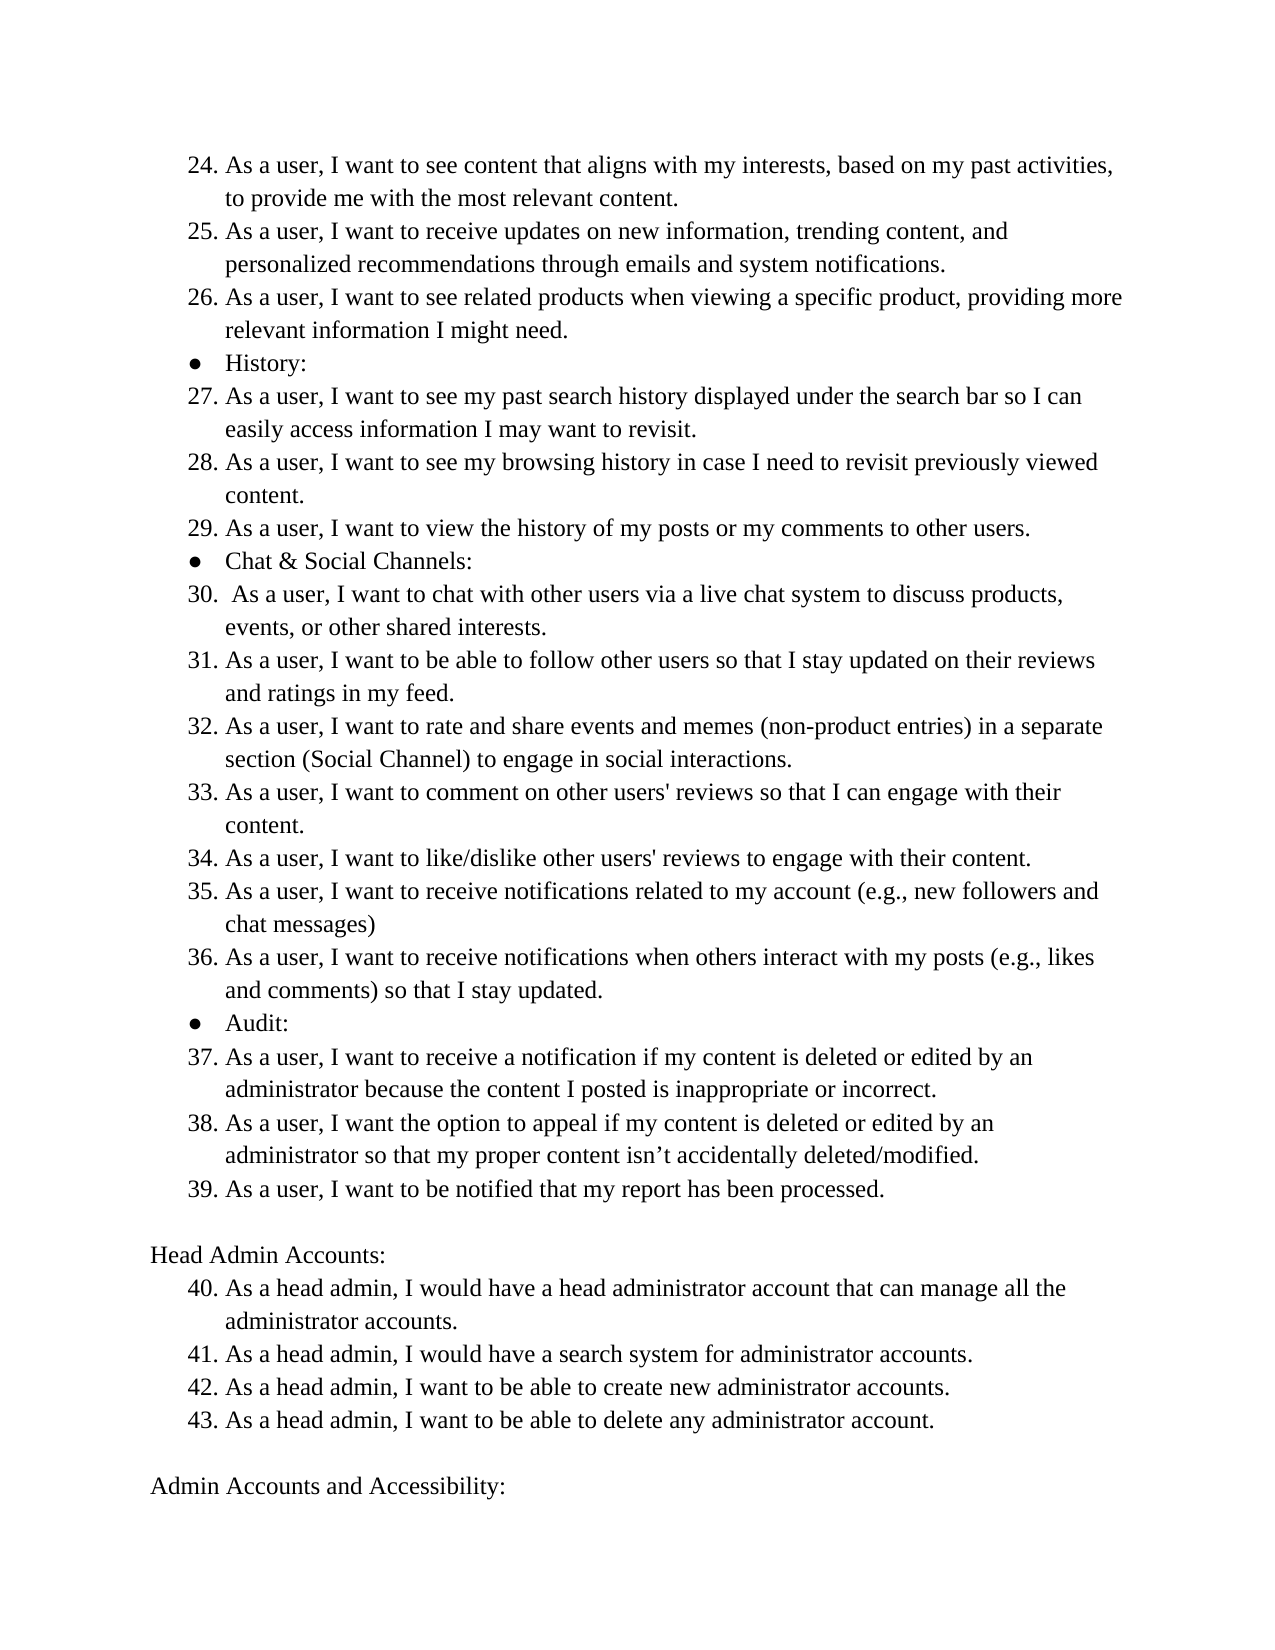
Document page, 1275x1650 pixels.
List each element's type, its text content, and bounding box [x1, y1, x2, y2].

list As a user, I want to be able to follow other users so that I stay updated on their reviews and ratings in my feed. [187, 645, 1125, 707]
list As a head admin, I want to be able to delete any administrator account. [187, 1405, 1125, 1433]
list As a user, I want to receive notifications related to my account (e.g., new followers and chat messages) [187, 876, 1125, 938]
list As a user, I want to rate and share events and memes (non-product entries) in a separate section (Social Channel) to engage in social interactions. [187, 711, 1125, 773]
list History: [187, 348, 1125, 377]
list As a user, I want to receive updates on new information, trending content, and personalized recommendations through emails and system notifications. [187, 216, 1125, 278]
list As a user, I want to receive notifications when others interact with my posts (e.g., likes and comments) so that I stay updated. [187, 942, 1125, 1004]
list Chat & Social Channels: [187, 546, 1125, 575]
list As a user, I want to comment on other users' reviews so that I can engage with their content. [187, 777, 1125, 839]
list As a head admin, I would have a head administrator account that can manage all the administrator accounts. [187, 1273, 1125, 1334]
list As a user, I want to be notified that my report has been processed. [187, 1174, 1125, 1202]
text Head Admin Accounts: [150, 1240, 1125, 1268]
list As a user, I want to see content that aligns with my interests, based on my past activities, to provide me with the most relevant content. [187, 150, 1125, 212]
list As a user, I want to receive a notification if my content is deleted or edited by an administrator because the content I posted is inappropriate or incorrect. [187, 1042, 1125, 1103]
list As a user, I want to like/dislike other users' reviews to engage with their content. [187, 843, 1125, 872]
list As a user, I want to see related products when viewing a specific product, providing more relevant information I might need. [187, 282, 1125, 344]
list As a user, I want to see my past search history displayed under the search bar so I can easily access information I may want to revisit. [187, 381, 1125, 443]
list As a user, I want to view the history of my posts or my comments to other users. [187, 513, 1125, 542]
list As a user, I want to see my browsing history in case I need to revisit previously viewed content. [187, 447, 1125, 509]
list As a head admin, I would have a search system for administrator accounts. [187, 1339, 1125, 1367]
text Admin Accounts and Accessibility: [150, 1471, 1125, 1499]
list Audit: [187, 1008, 1125, 1037]
list As a user, I want the option to appeal if my content is deleted or edited by an administrator so that my proper content isn’t accidentally deleted/modified. [187, 1108, 1125, 1169]
list As a head admin, I want to be able to create new administrator accounts. [187, 1372, 1125, 1401]
list As a user, I want to chat with other users via a live chat system to discuss products, events, or other shared interests. [187, 579, 1125, 641]
